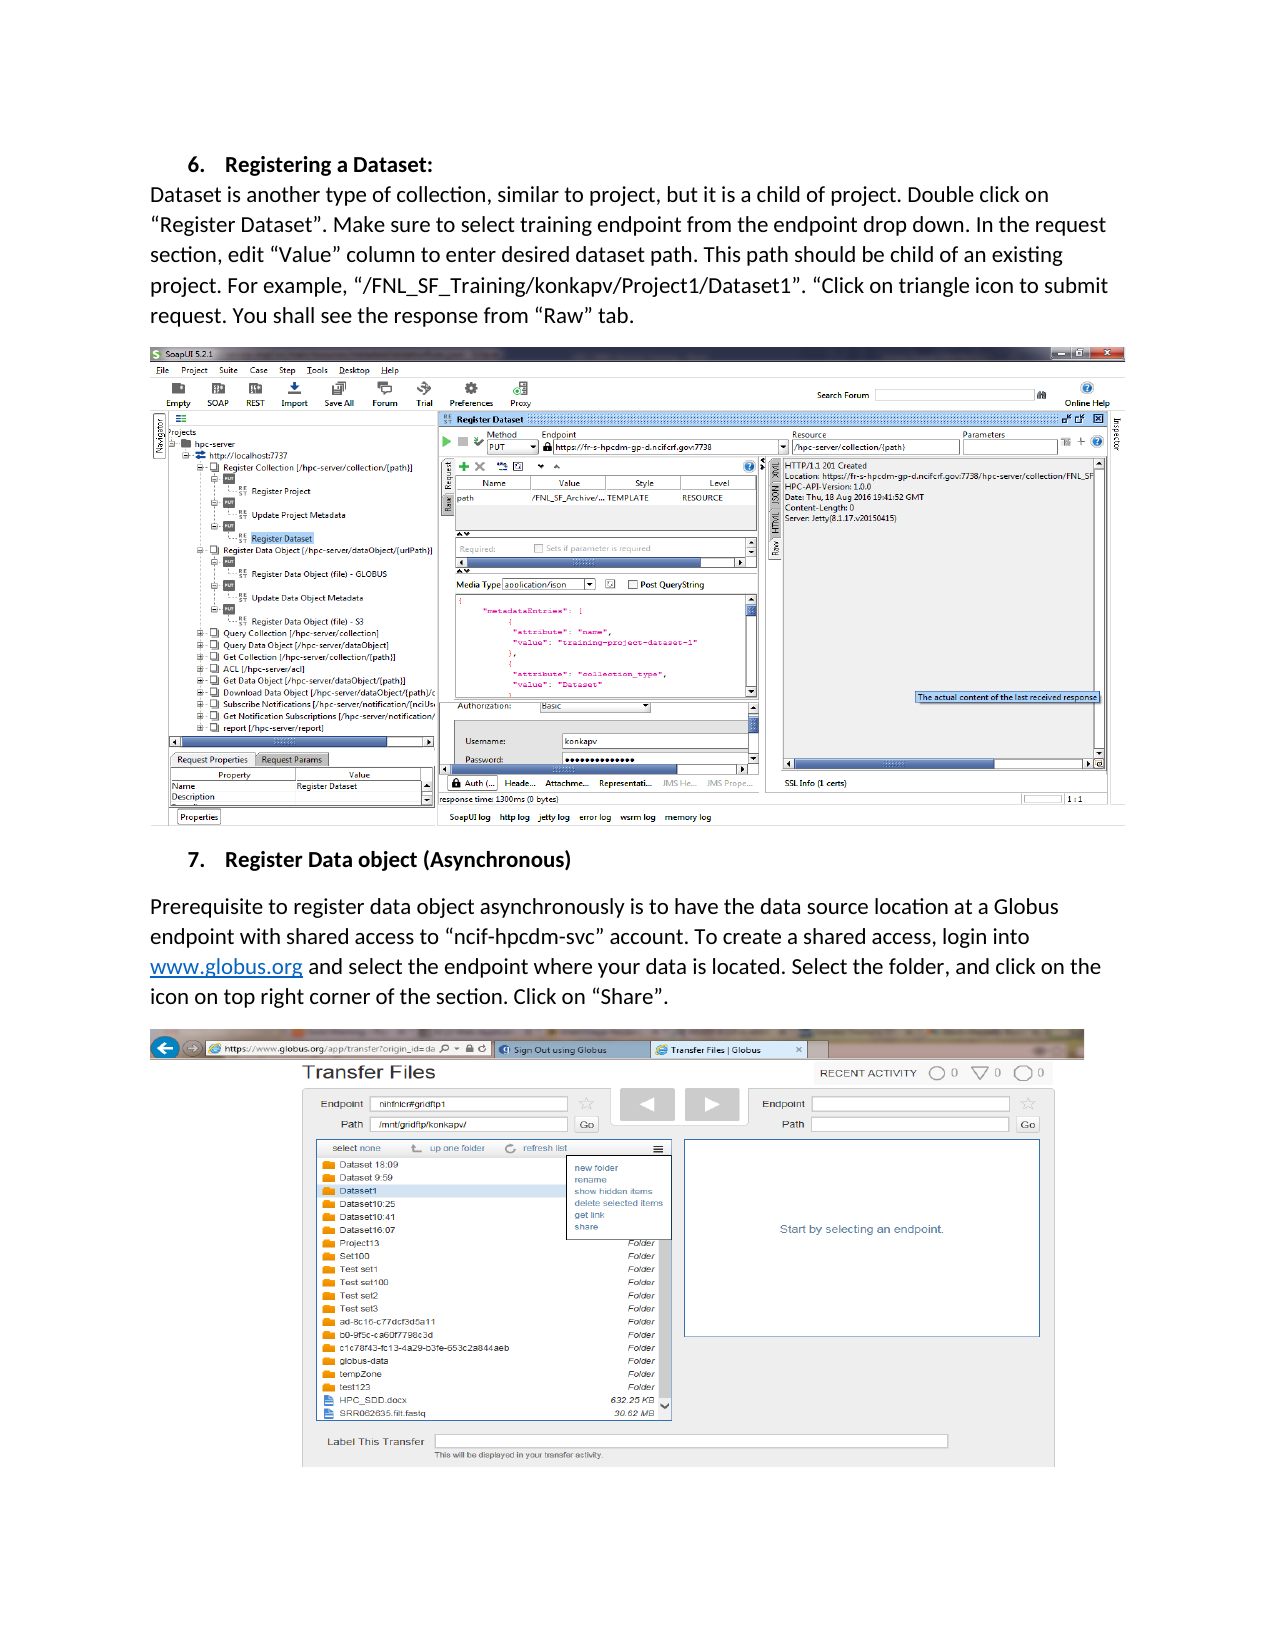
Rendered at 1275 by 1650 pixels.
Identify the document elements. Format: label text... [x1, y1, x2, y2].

picture [158, 1043, 172, 1053]
list Registering a Dataset: [187, 150, 1125, 178]
text Prerequisite to register data object asynchronously is to have the data source location at a Globus endpoint with shared access to “ncif-hpcdm-svc” account. To create a shared access, login into www.globus.org and select the endpoint where your data is located. Select the folder, and click on the icon on top right corner of the section. Click on “Share”. [150, 892, 1125, 1010]
text Dataset is another type of collection, similar to project, but it is a child of project. Double click on “Register Dataset”. Make sure to select training endpoint from the endpoint drop down. In the request section, edit “Value” column to enter desired dataset path. This path should be child of an existing project. For example, “/FNL_SF_Training/konkapv/Project1/Dataset1”. “Click on triangle icon to submit request. You shall see the response from “Raw” tab. [150, 180, 1125, 329]
picture [150, 1029, 1085, 1467]
picture [150, 347, 1125, 826]
list Register Data object (Asynchronous) [187, 845, 1125, 873]
